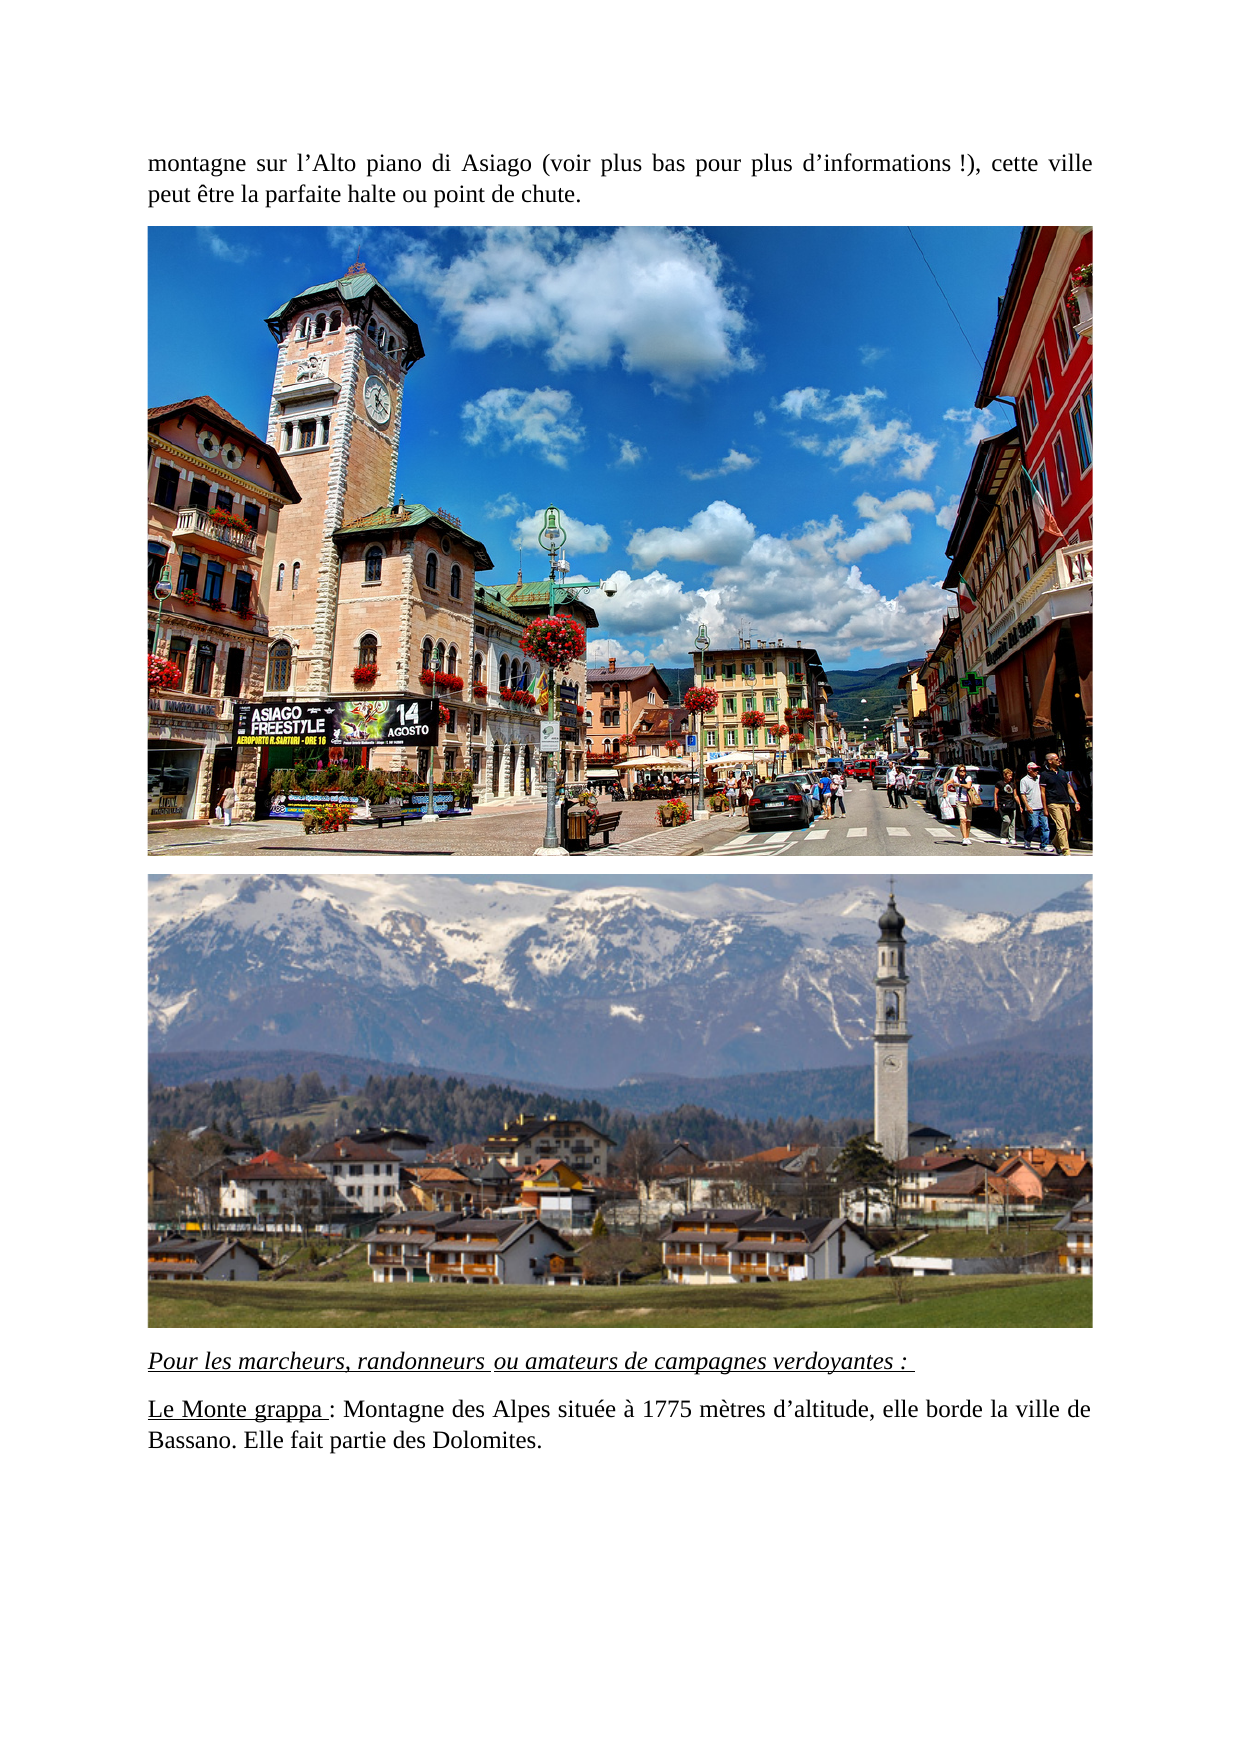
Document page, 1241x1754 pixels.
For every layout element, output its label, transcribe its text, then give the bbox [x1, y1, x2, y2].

picture [147, 226, 1093, 856]
picture [147, 874, 1093, 1328]
text Pour les marcheurs, randonneurs ou amateurs de campagnes verdoyantes : [148, 1346, 1093, 1375]
text Le Monte grappa : Montagne des Alpes située à 1775 mètres d’altitude, elle borde la ville de Bassano. Elle fait partie des Dolomites. [148, 1394, 1093, 1453]
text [148, 148, 1093, 207]
